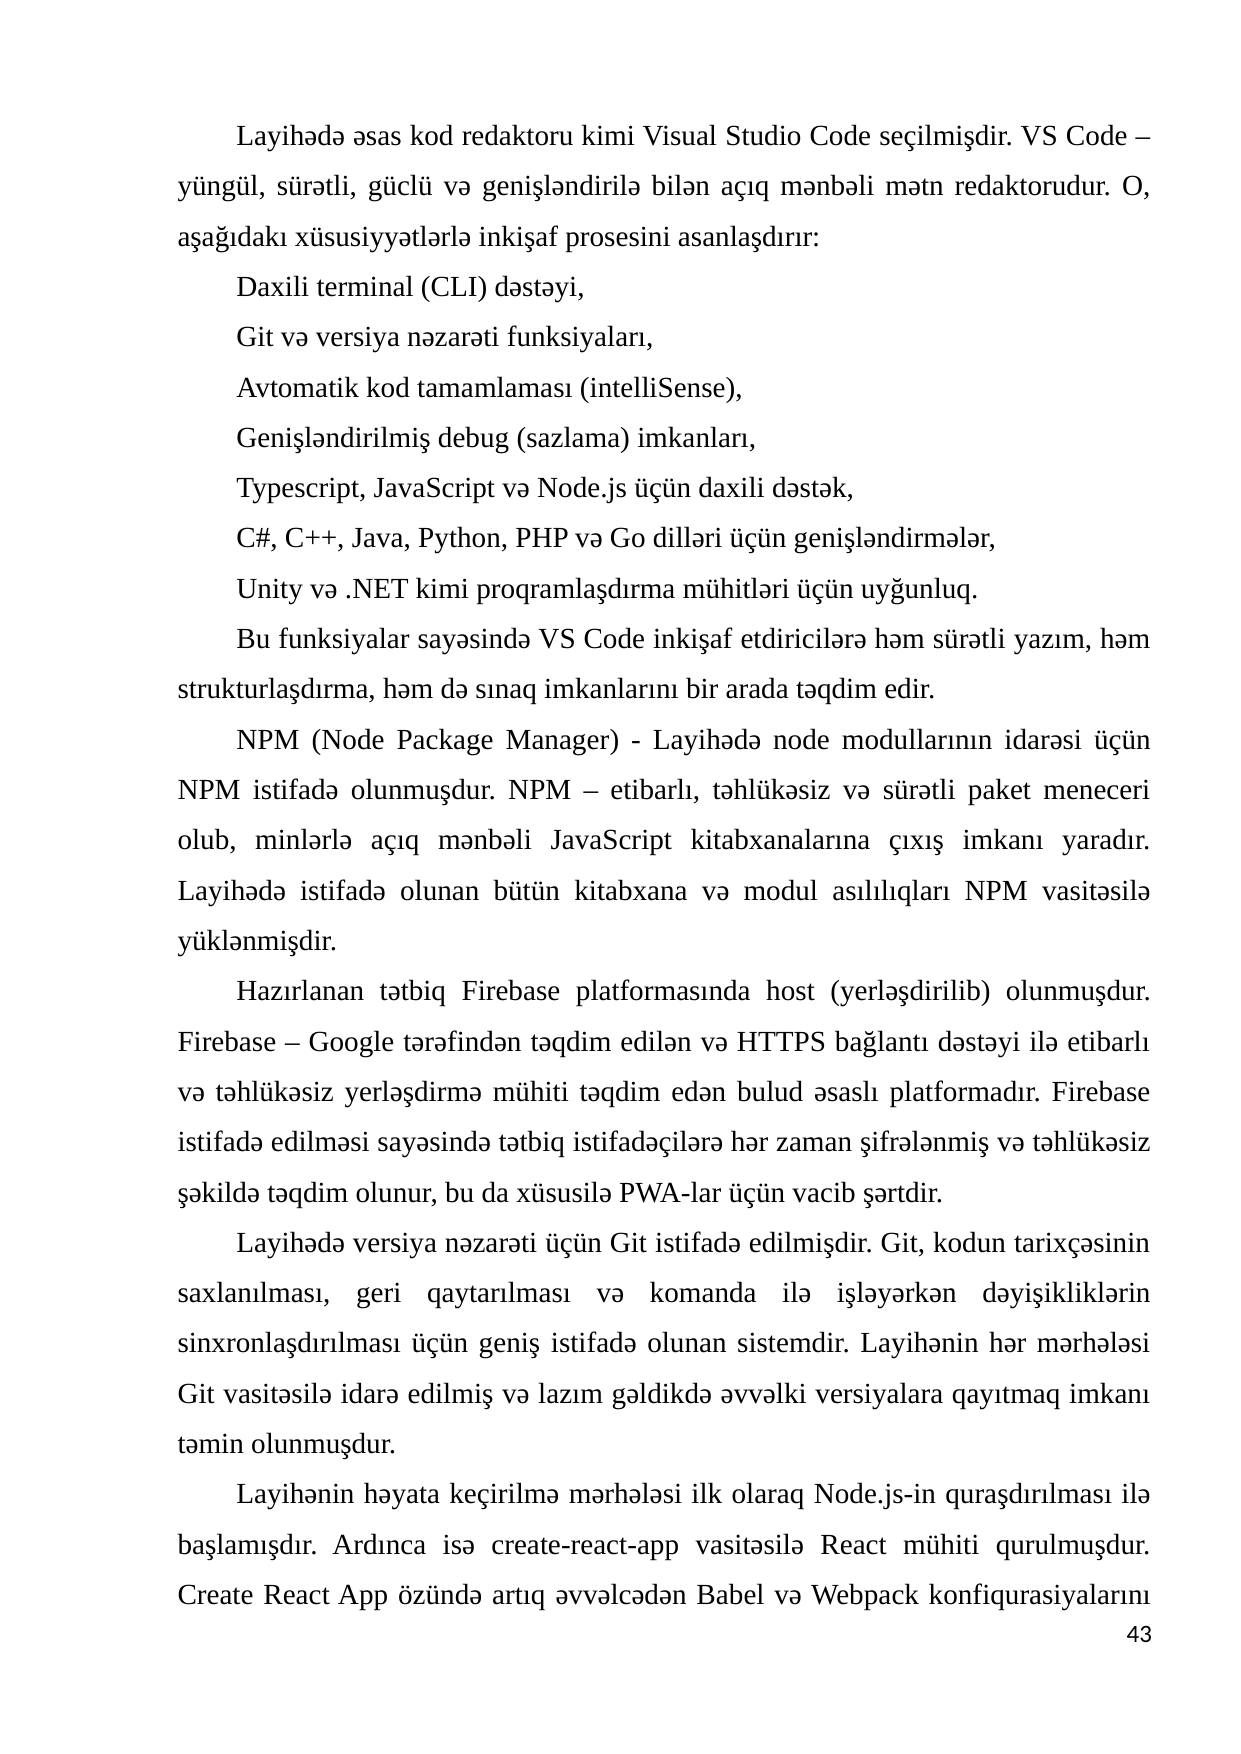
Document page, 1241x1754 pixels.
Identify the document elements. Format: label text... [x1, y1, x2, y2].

text Avtomatik kod tamamlaması (intelliSense), [177, 370, 1152, 403]
text Genişləndirilmiş debug (sazlama) imkanları, [177, 420, 1152, 453]
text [177, 1477, 1152, 1611]
text Typescript, JavaScript və Node.js üçün daxili dəstək, [177, 470, 1152, 504]
text Git və versiya nəzarəti funksiyaları, [177, 319, 1152, 353]
text Hazırlanan tətbiq Firebase platformasında host (yerləşdirilib) olunmuşdur. Firebase – Google tərəfindən təqdim edilən və HTTPS bağlantı dəstəyi ilə etibarlı və təhlükəsiz yerləşdirmə mühiti təqdim edən bulud əsaslı platformadır. Firebase istifadə edilməsi sayəsində tətbiq istifadəçilərə hər zaman şifrələnmiş və təhlükəsiz şəkildə təqdim olunur, bu da xüsusilə PWA-lar üçün vacib şərtdir. [177, 973, 1152, 1208]
text NPM (Node Package Manager) - Layihədə node modullarının idarəsi üçün NPM istifadə olunmuşdur. NPM – etibarlı, təhlükəsiz və sürətli paket meneceri olub, minlərlə açıq mənbəli JavaScript kitabxanalarına çıxış imkanı yaradır. Layihədə istifadə olunan bütün kitabxana və modul asılılıqları NPM vasitəsilə yüklənmişdir. [177, 722, 1152, 957]
text Bu funksiyalar sayəsində VS Code inkişaf etdiricilərə həm sürətli yazım, həm strukturlaşdırma, həm də sınaq imkanlarını bir arada təqdim edir. [177, 621, 1152, 705]
text Layihədə versiya nəzarəti üçün Git istifadə edilmişdir. Git, kodun tarixçəsinin saxlanılması, geri qaytarılması və komanda ilə işləyərkən dəyişikliklərin sinxronlaşdırılması üçün geniş istifadə olunan sistemdir. Layihənin hər mərhələsi Git vasitəsilə idarə edilmiş və lazım gəldikdə əvvəlki versiyalara qayıtmaq imkanı təmin olunmuşdur. [177, 1225, 1152, 1460]
text Daxili terminal (CLI) dəstəyi, [177, 269, 1152, 303]
text Layihədə əsas kod redaktoru kimi Visual Studio Code seçilmişdir. VS Code – yüngül, sürətli, güclü və genişləndirilə bilən açıq mənbəli mətn redaktorudur. O, aşağıdakı xüsusiyyətlərlə inkişaf prosesini asanlaşdırır: [177, 118, 1152, 252]
text C#, C++, Java, Python, PHP və Go dilləri üçün genişləndirmələr, [177, 521, 1152, 554]
text Unity və .NET kimi proqramlaşdırma mühitləri üçün uyğunluq. [177, 571, 1152, 604]
